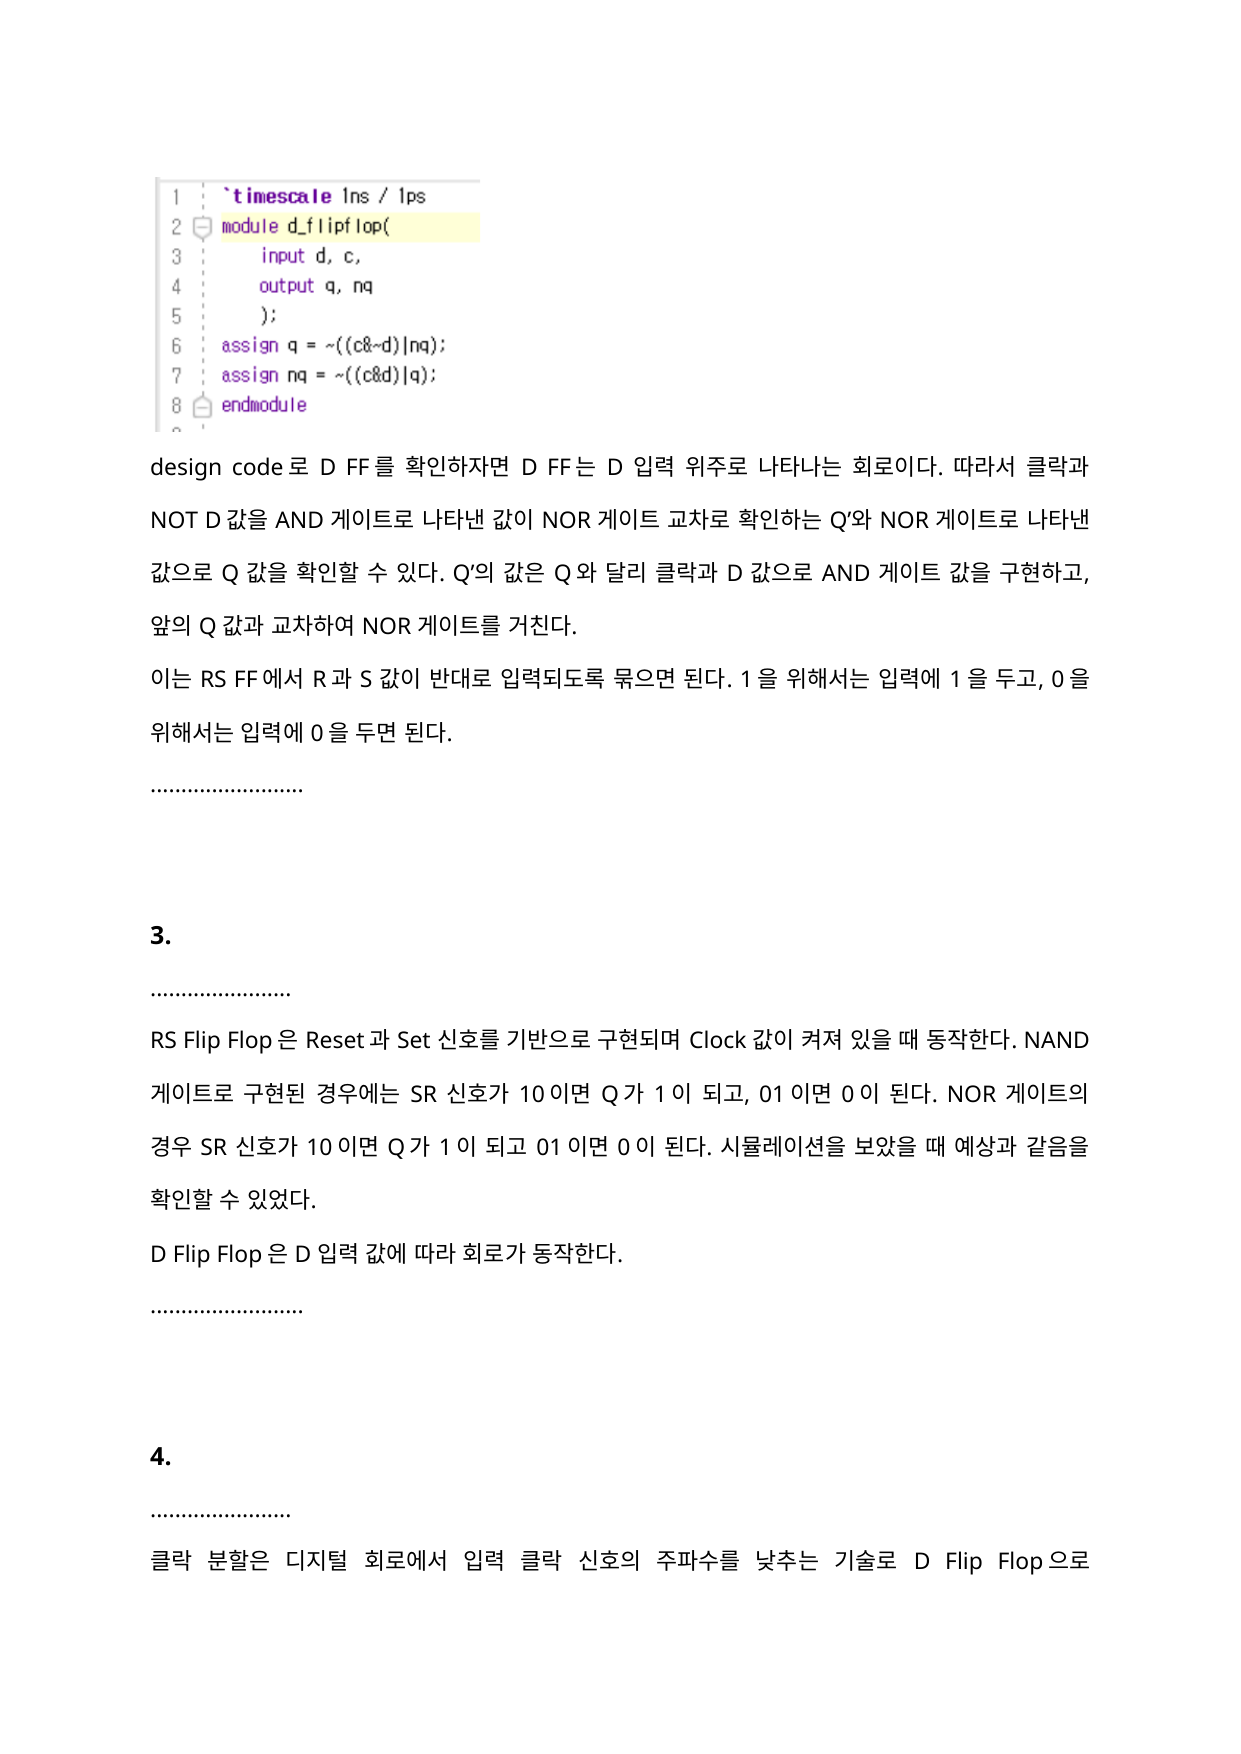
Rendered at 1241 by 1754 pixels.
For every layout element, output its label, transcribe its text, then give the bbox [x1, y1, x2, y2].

text ....................... [150, 1493, 1090, 1524]
text D Flip Flop은 D 입력 값에 따라 회로가 동작한다. [150, 1235, 1090, 1269]
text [150, 1543, 1090, 1577]
text RS Flip Flop은 Reset과 Set 신호를 기반으로 구현되며 Clock 값이 켜져 있을 때 동작한다. NAND 게이트로 구현된 경우에는 SR 신호가 10이면 Q가 1이 되고, 01이면 0이 된다. NOR 게이트의 경우 SR 신호가 10이면 Q가 1이 되고 01이면 0이 된다. 시뮬레이션을 보았을 때 예상과 같음을 확인할 수 있었다. [150, 1022, 1090, 1215]
text ......................... [150, 768, 1090, 799]
text design code로 D FF를 확인하자면 D FF는 D 입력 위주로 나타나는 회로이다. 따라서 클락과 NOT D값을 AND 게이트로 나타낸 값이 NOR 게이트 교차로 확인하는 Q’와 NOR 게이트로 나타낸 값으로 Q 값을 확인할 수 있다. Q’의 값은 Q와 달리 클락과 D 값으로 AND 게이트 값을 구현하고, 앞의 Q 값과 교차하여 NOR 게이트를 거친다. [150, 448, 1090, 641]
text 3. [150, 918, 1090, 952]
text ....................... [150, 972, 1090, 1004]
text 4. [150, 1439, 1090, 1473]
text 이는 RS FF에서 R과 S 값이 반대로 입력되도록 묶으면 된다. 1을 위해서는 입력에 1을 두고, 0을 위해서는 입력에 0을 두면 된다. [150, 661, 1090, 748]
picture [150, 177, 481, 432]
text ......................... [150, 1289, 1090, 1320]
